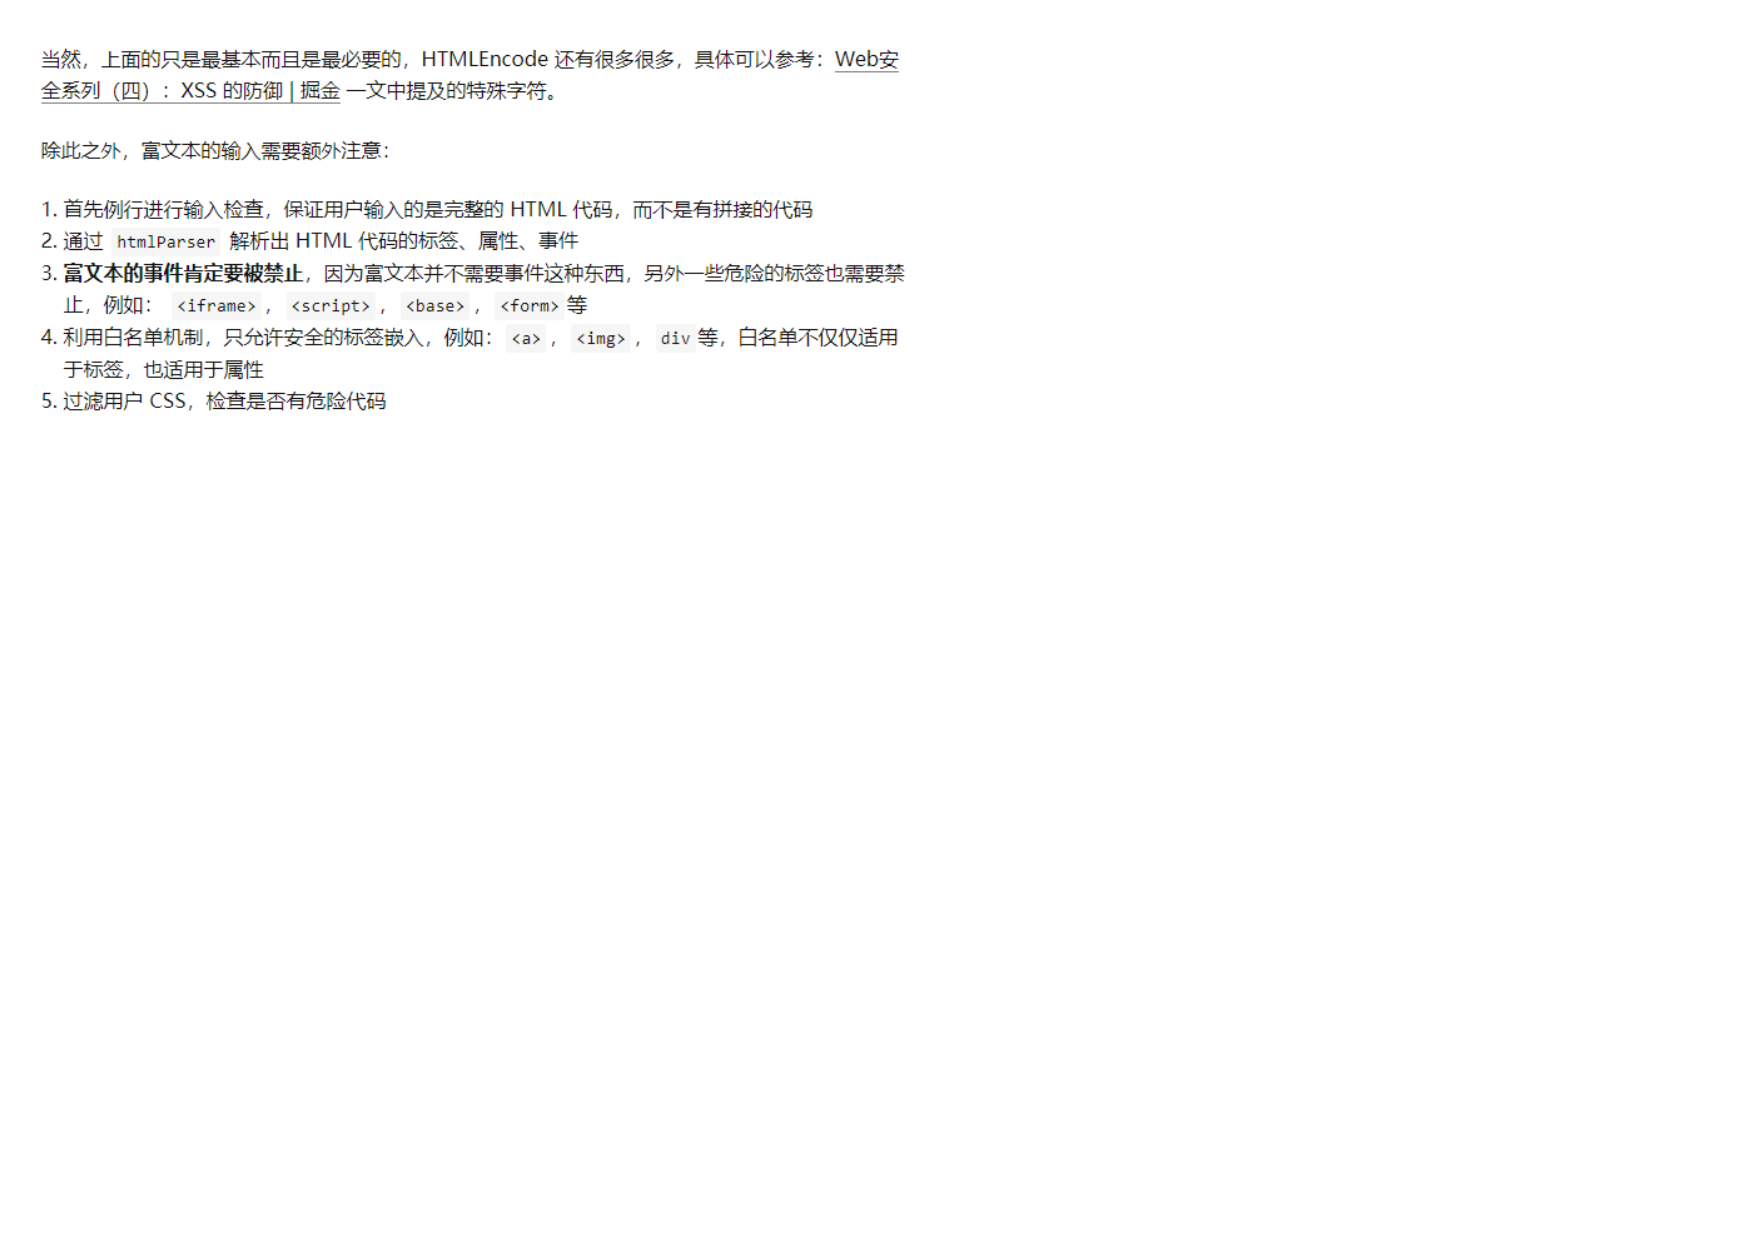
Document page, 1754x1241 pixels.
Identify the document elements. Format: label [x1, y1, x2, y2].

picture [29, 35, 919, 428]
